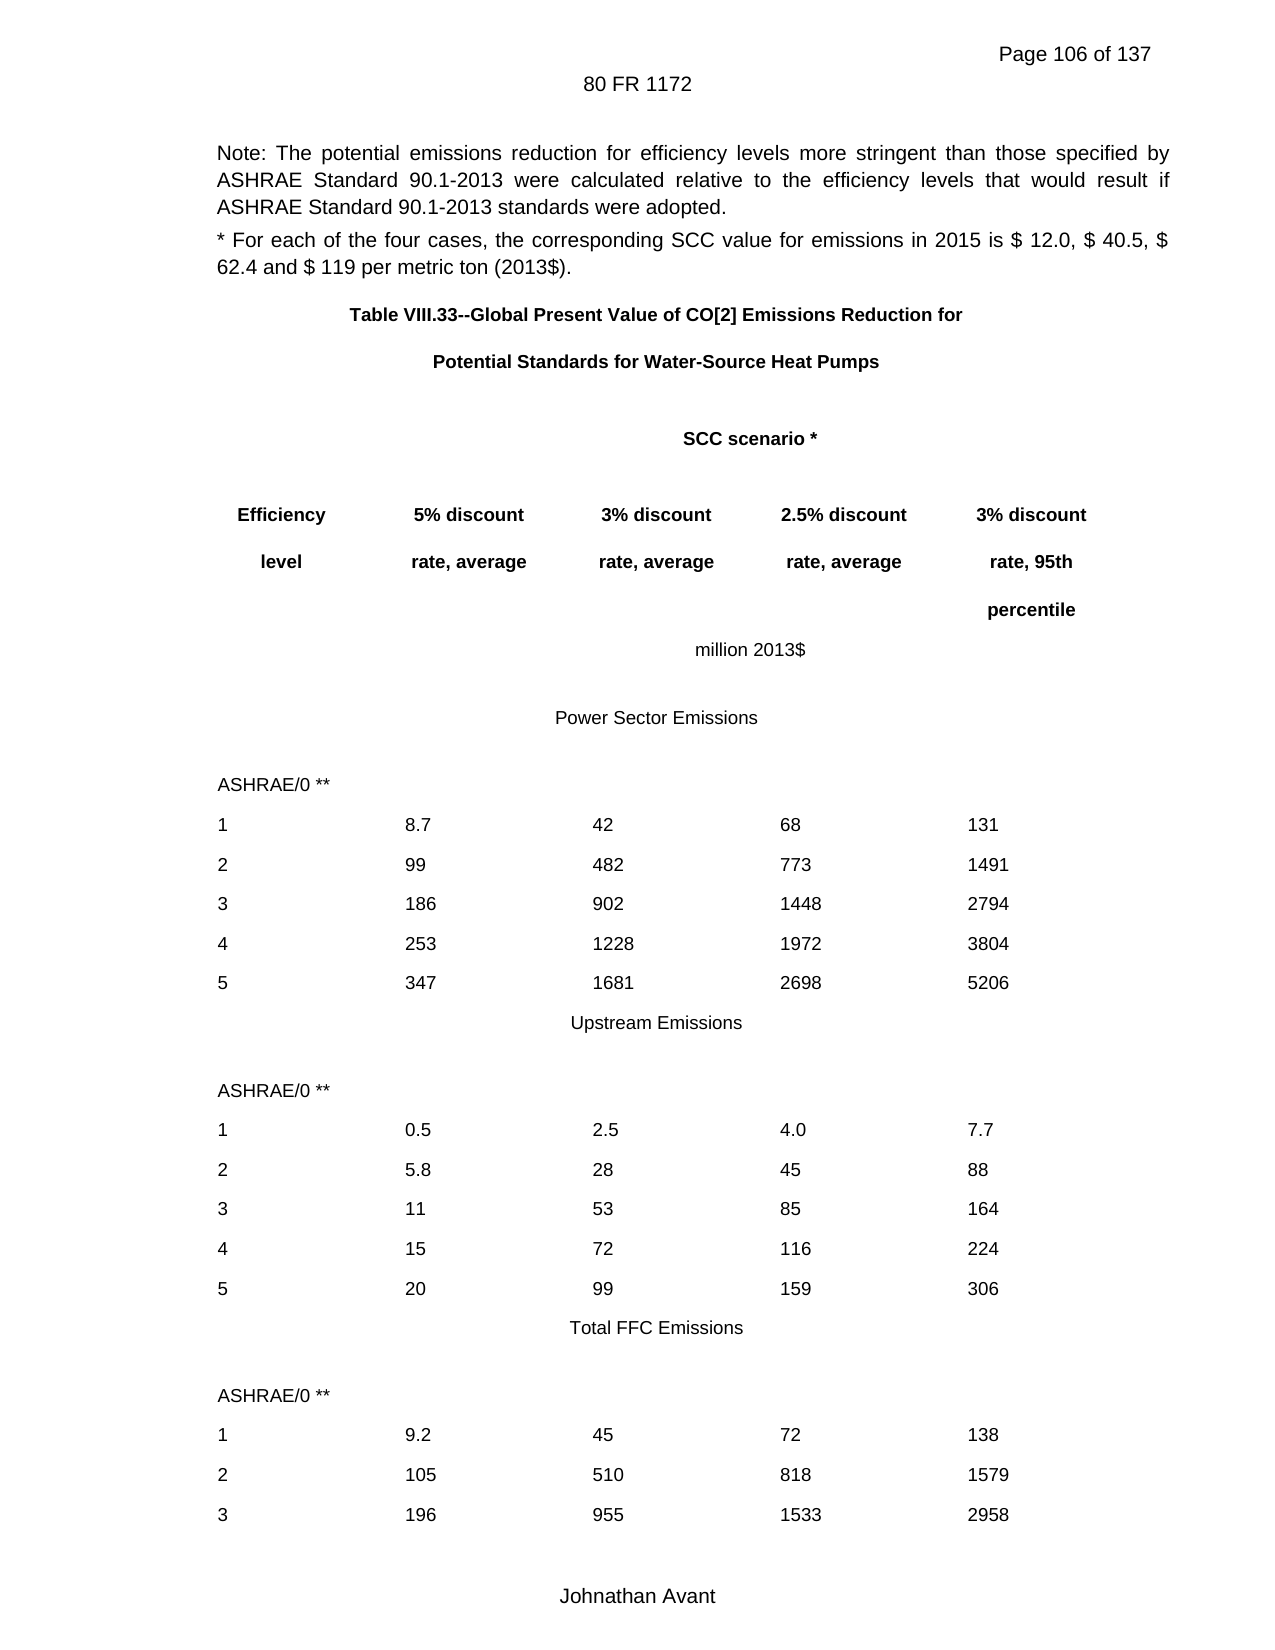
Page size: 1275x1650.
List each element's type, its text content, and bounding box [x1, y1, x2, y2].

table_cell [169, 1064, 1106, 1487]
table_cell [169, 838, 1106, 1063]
text * For each of the four cases, the corresponding SCC value for emissions in 2015 is $ 12.0, $ 40.5, $ 62.4 and $ 119 per metric ton (2013$). [217, 225, 1171, 279]
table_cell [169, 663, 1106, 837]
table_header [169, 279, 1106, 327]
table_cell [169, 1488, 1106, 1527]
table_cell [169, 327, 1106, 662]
text Note: The potential emissions reduction for efficiency levels more stringent than those specified by ASHRAE Standard 90.1-2013 were calculated relative to the efficiency levels that would result if ASHRAE Standard 90.1-2013 standards were adopted. [217, 137, 1171, 219]
